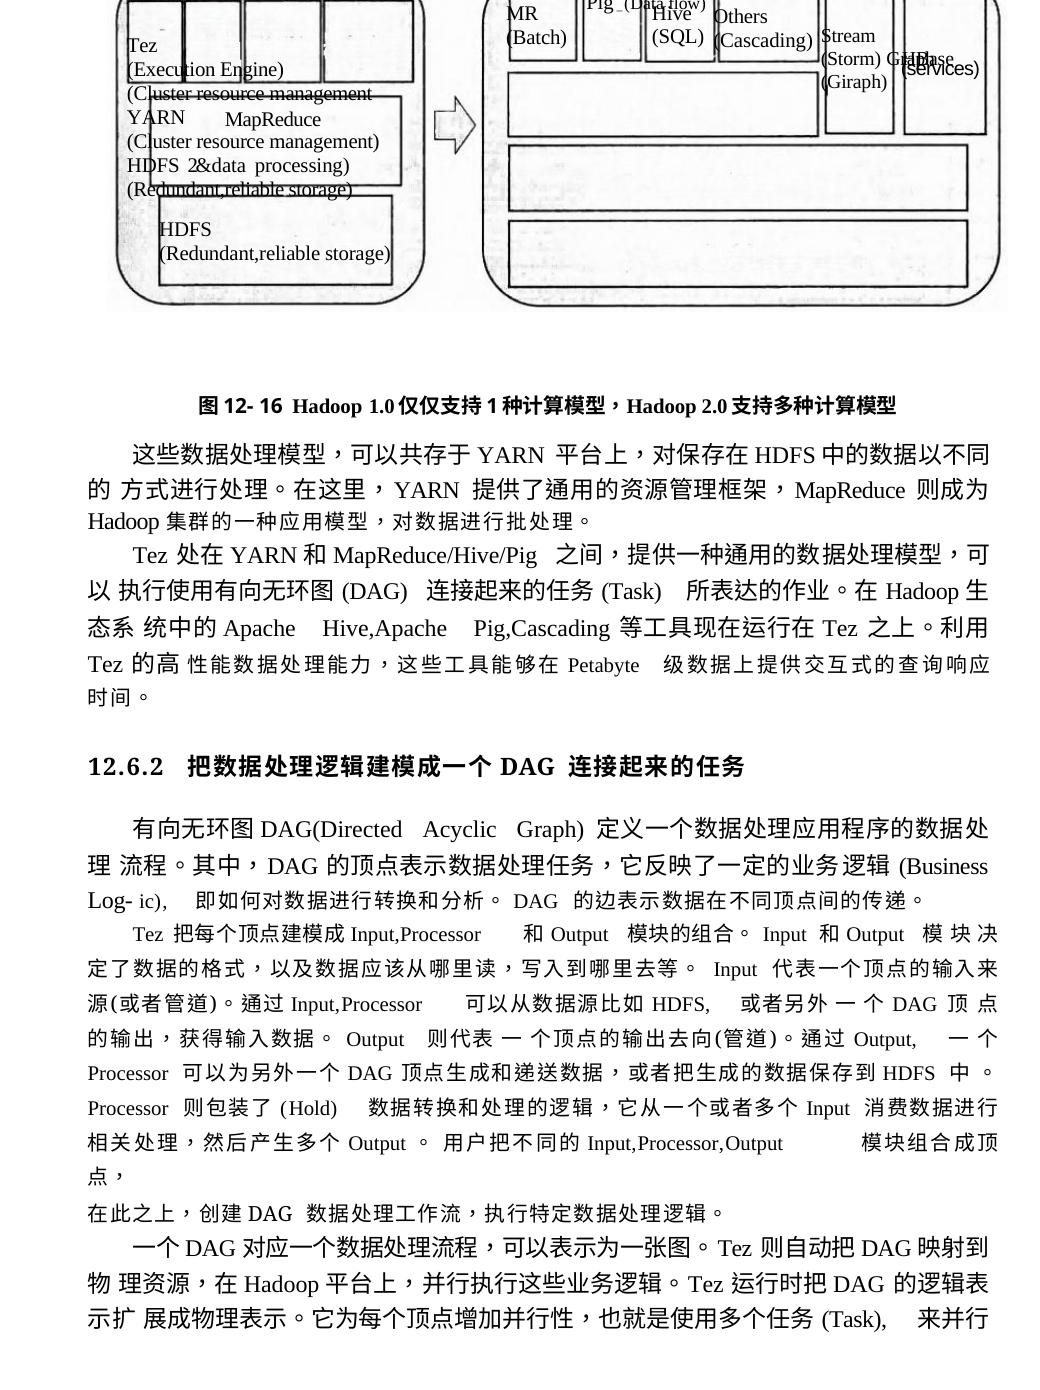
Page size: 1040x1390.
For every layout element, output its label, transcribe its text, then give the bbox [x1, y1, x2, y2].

text Tez 处在YARN 和MapReduce/Hive/Pig 之间，提供一种通用的数据处理模型，可以 执行使用有向无环图 (DAG) 连接起来的任务 (Task) 所表达的作业。在 Hadoop 生态系 统中的Apache Hive,Apache Pig,Cascading 等工具现在运行在Tez 之上。利用Tez 的高 性能数据处理能力，这些工具能够在Petabyte 级数据上提供交互式的查询响应时间。 [87, 537, 991, 711]
text 有向无环图DAG(Directed Acyclic Graph) 定义一个数据处理应用程序的数据处理 流程。其中，DAG 的顶点表示数据处理任务，它反映了一定的业务逻辑 (Business Log- ic), 即如何对数据进行转换和分析。 DAG 的边表示数据在不同顶点间的传递。 [87, 812, 989, 914]
text Tez 把每个顶点建模成Input,Processor 和 Output 模块的组合。 Input 和 Output 模 块 决 定了数据的格式，以及数据应该从哪里读，写入到哪里去等。 Input 代表一个顶点的输入来 源(或者管道)。通过Input,Processor 可以从数据源比如 HDFS, 或者另外 一 个 DAG 顶 点 的输出，获得输入数据。 Output 则代表 一 个顶点的输出去向(管道)。通过 Output, 一 个 Processor 可以为另外一个 DAG 顶点生成和递送数据，或者把生成的数据保存到HDFS 中 。 Processor 则包装了 (Hold) 数据转换和处理的逻辑，它从一个或者多个 Input 消费数据进行 相关处理，然后产生多个Output 。 用户把不同的Input,Processor,Output 模块组合成顶点， [87, 919, 999, 1191]
text 这些数据处理模型，可以共存于YARN 平台上，对保存在HDFS中的数据以不同的 方式进行处理。在这里，YARN 提供了通用的资源管理框架，MapReduce 则成为 Hadoop 集群的一种应用模型，对数据进行批处理。 [87, 438, 990, 535]
text 在此之上，创建DAG 数据处理工作流，执行特定数据处理逻辑。 [87, 1201, 999, 1227]
picture [655, 7, 662, 13]
text 12.6.2 把数据处理逻辑建模成一个 DAG 连接起来的任务 [88, 752, 999, 781]
picture [107, 0, 1008, 312]
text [87, 1231, 989, 1335]
text 图12- 16 Hadoop 1.0仅仅支持1种计算模型，Hadoop 2.0支持多种计算模型 [198, 393, 999, 418]
